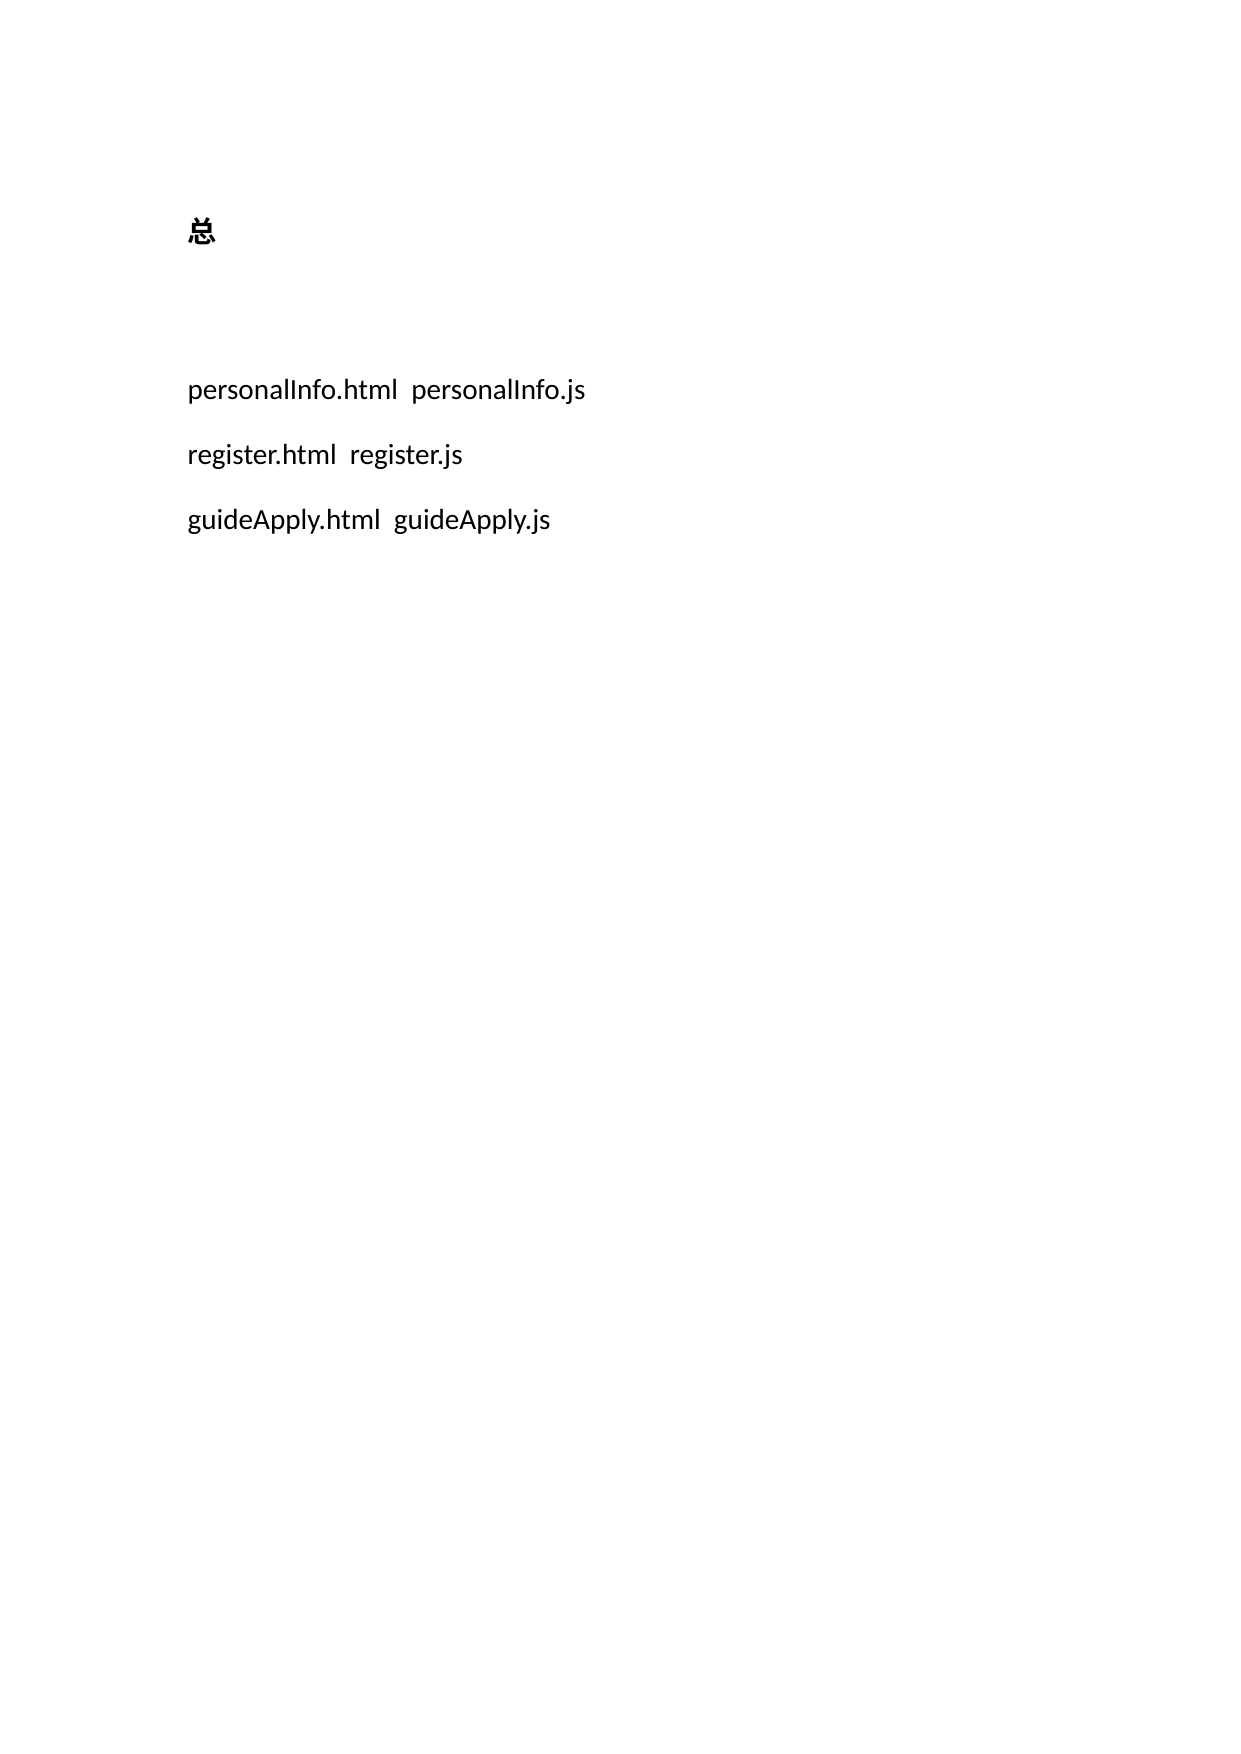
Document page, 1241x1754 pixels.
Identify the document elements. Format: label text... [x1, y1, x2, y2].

subtitle 总 [187, 197, 1053, 262]
text personalInfo.html personalInfo.js [187, 356, 1053, 421]
text guideApply.html guideApply.js [187, 486, 1053, 551]
text register.html register.js [187, 421, 1053, 486]
